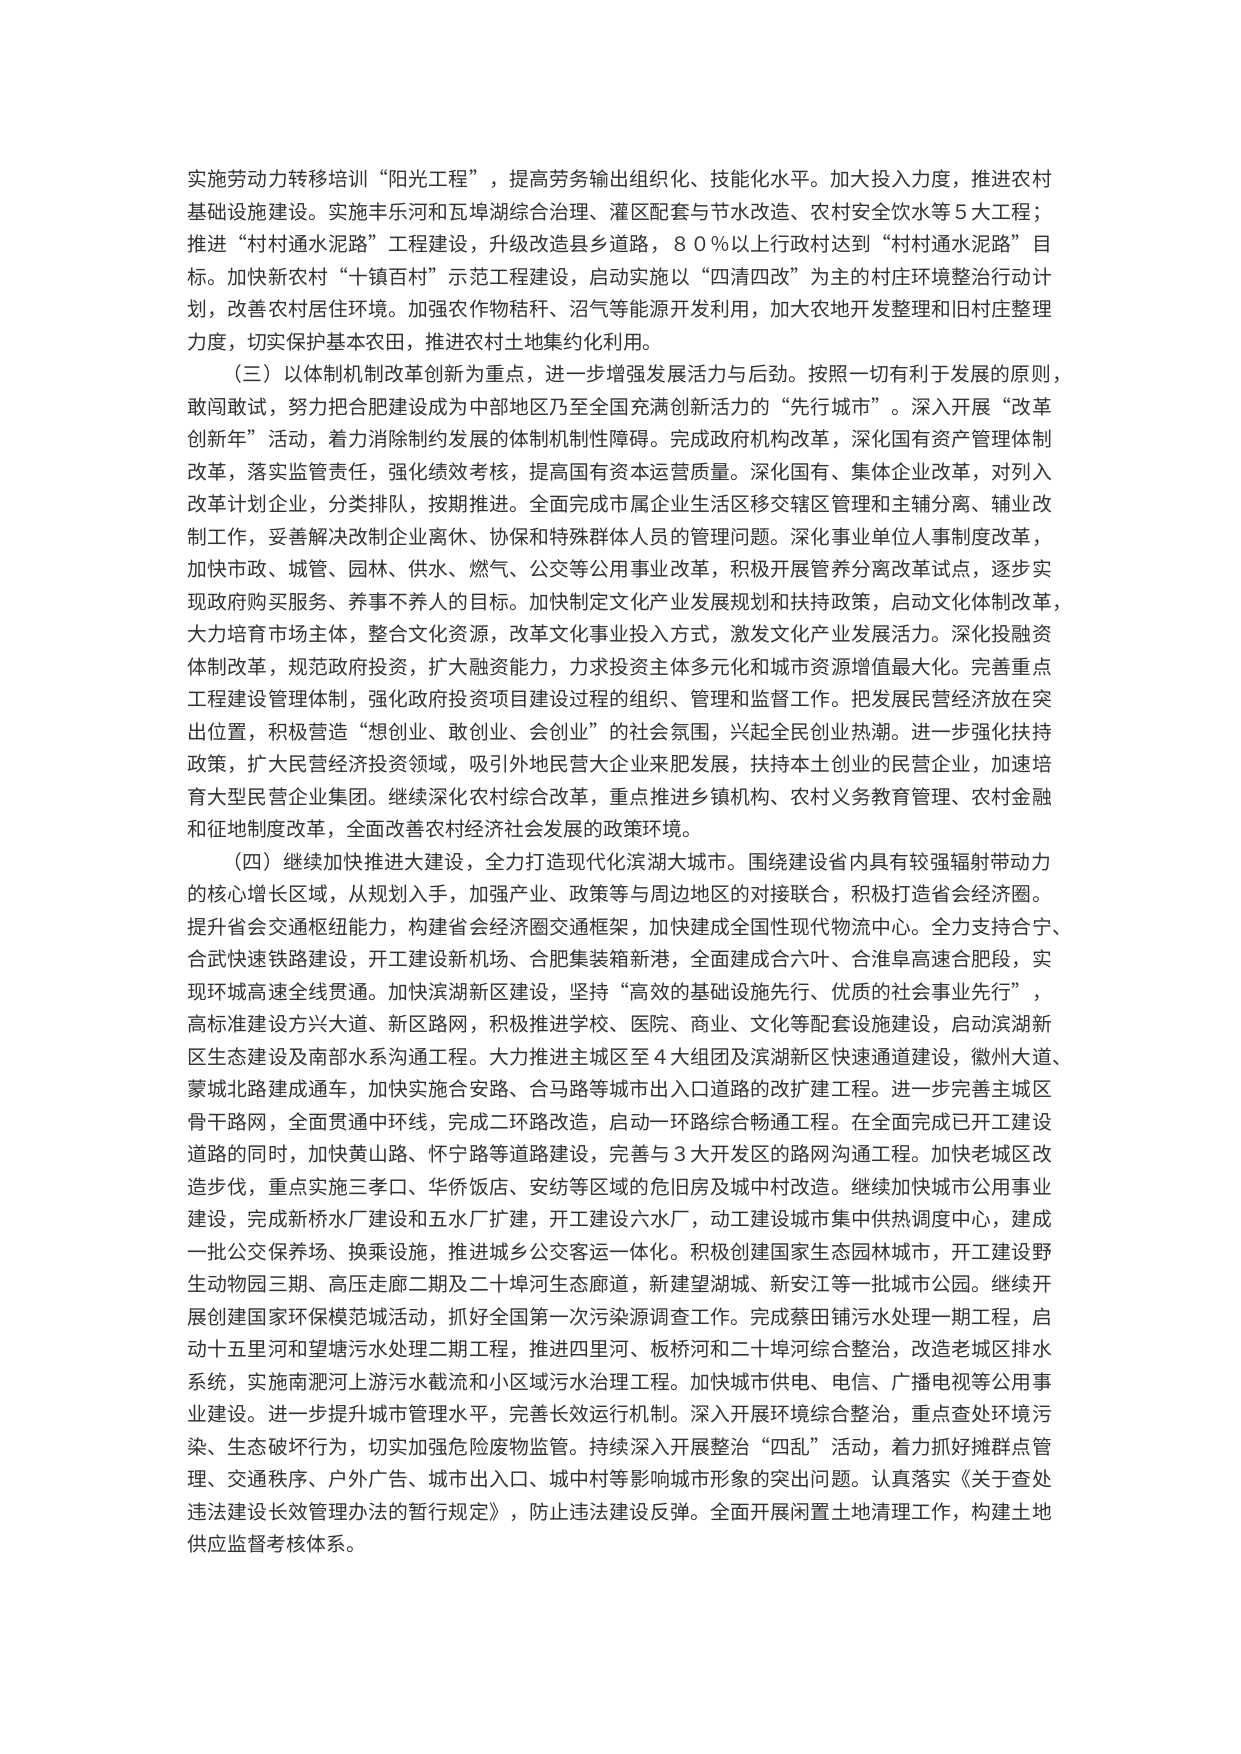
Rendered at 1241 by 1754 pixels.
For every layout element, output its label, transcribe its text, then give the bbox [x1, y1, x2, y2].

text （三）以体制机制改革创新为重点，进一步增强发展活力与后劲。按照一切有利于发展的原则，敢闯敢试，努力把合肥建设成为中部地区乃至全国充满创新活力的“先行城市”。深入开展“改革创新年”活动，着力消除制约发展的体制机制性障碍。完成政府机构改革，深化国有资产管理体制改革，落实监管责任，强化绩效考核，提高国有资本运营质量。深化国有、集体企业改革，对列入改革计划企业，分类排队，按期推进。全面完成市属企业生活区移交辖区管理和主辅分离、辅业改制工作，妥善解决改制企业离休、协保和特殊群体人员的管理问题。深化事业单位人事制度改革，加快市政、城管、园林、供水、燃气、公交等公用事业改革，积极开展管养分离改革试点，逐步实现政府购买服务、养事不养人的目标。加快制定文化产业发展规划和扶持政策，启动文化体制改革，大力培育市场主体，整合文化资源，改革文化事业投入方式，激发文化产业发展活力。深化投融资体制改革，规范政府投资，扩大融资能力，力求投资主体多元化和城市资源增值最大化。完善重点工程建设管理体制，强化政府投资项目建设过程的组织、管理和监督工作。把发展民营经济放在突出位置，积极营造“想创业、敢创业、会创业”的社会氛围，兴起全民创业热潮。进一步强化扶持政策，扩大民营经济投资领域，吸引外地民营大企业来肥发展，扶持本土创业的民营企业，加速培育大型民营企业集团。继续深化农村综合改革，重点推进乡镇机构、农村义务教育管理、农村金融和征地制度改革，全面改善农村经济社会发展的政策环境。 [187, 357, 1053, 844]
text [187, 162, 1053, 357]
text （四）继续加快推进大建设，全力打造现代化滨湖大城市。围绕建设省内具有较强辐射带动力的核心增长区域，从规划入手，加强产业、政策等与周边地区的对接联合，积极打造省会经济圈。提升省会交通枢纽能力，构建省会经济圈交通框架，加快建成全国性现代物流中心。全力支持合宁、合武快速铁路建设，开工建设新机场、合肥集装箱新港，全面建成合六叶、合淮阜高速合肥段，实现环城高速全线贯通。加快滨湖新区建设，坚持“高效的基础设施先行、优质的社会事业先行”，高标准建设方兴大道、新区路网，积极推进学校、医院、商业、文化等配套设施建设，启动滨湖新区生态建设及南部水系沟通工程。大力推进主城区至４大组团及滨湖新区快速通道建设，徽州大道、蒙城北路建成通车，加快实施合安路、合马路等城市出入口道路的改扩建工程。进一步完善主城区骨干路网，全面贯通中环线，完成二环路改造，启动一环路综合畅通工程。在全面完成已开工建设道路的同时，加快黄山路、怀宁路等道路建设，完善与３大开发区的路网沟通工程。加快老城区改造步伐，重点实施三孝口、华侨饭店、安纺等区域的危旧房及城中村改造。继续加快城市公用事业建设，完成新桥水厂建设和五水厂扩建，开工建设六水厂，动工建设城市集中供热调度中心，建成一批公交保养场、换乘设施，推进城乡公交客运一体化。积极创建国家生态园林城市，开工建设野生动物园三期、高压走廊二期及二十埠河生态廊道，新建望湖城、新安江等一批城市公园。继续开展创建国家环保模范城活动，抓好全国第一次污染源调查工作。完成蔡田铺污水处理一期工程，启动十五里河和望塘污水处理二期工程，推进四里河、板桥河和二十埠河综合整治，改造老城区排水系统，实施南淝河上游污水截流和小区域污水治理工程。加快城市供电、电信、广播电视等公用事业建设。进一步提升城市管理水平，完善长效运行机制。深入开展环境综合整治，重点查处环境污染、生态破坏行为，切实加强危险废物监管。持续深入开展整治“四乱”活动，着力抓好摊群点管理、交通秩序、户外广告、城市出入口、城中村等影响城市形象的突出问题。认真落实《关于查处违法建设长效管理办法的暂行规定》，防止违法建设反弹。全面开展闲置土地清理工作，构建土地供应监督考核体系。 [187, 844, 1053, 1559]
